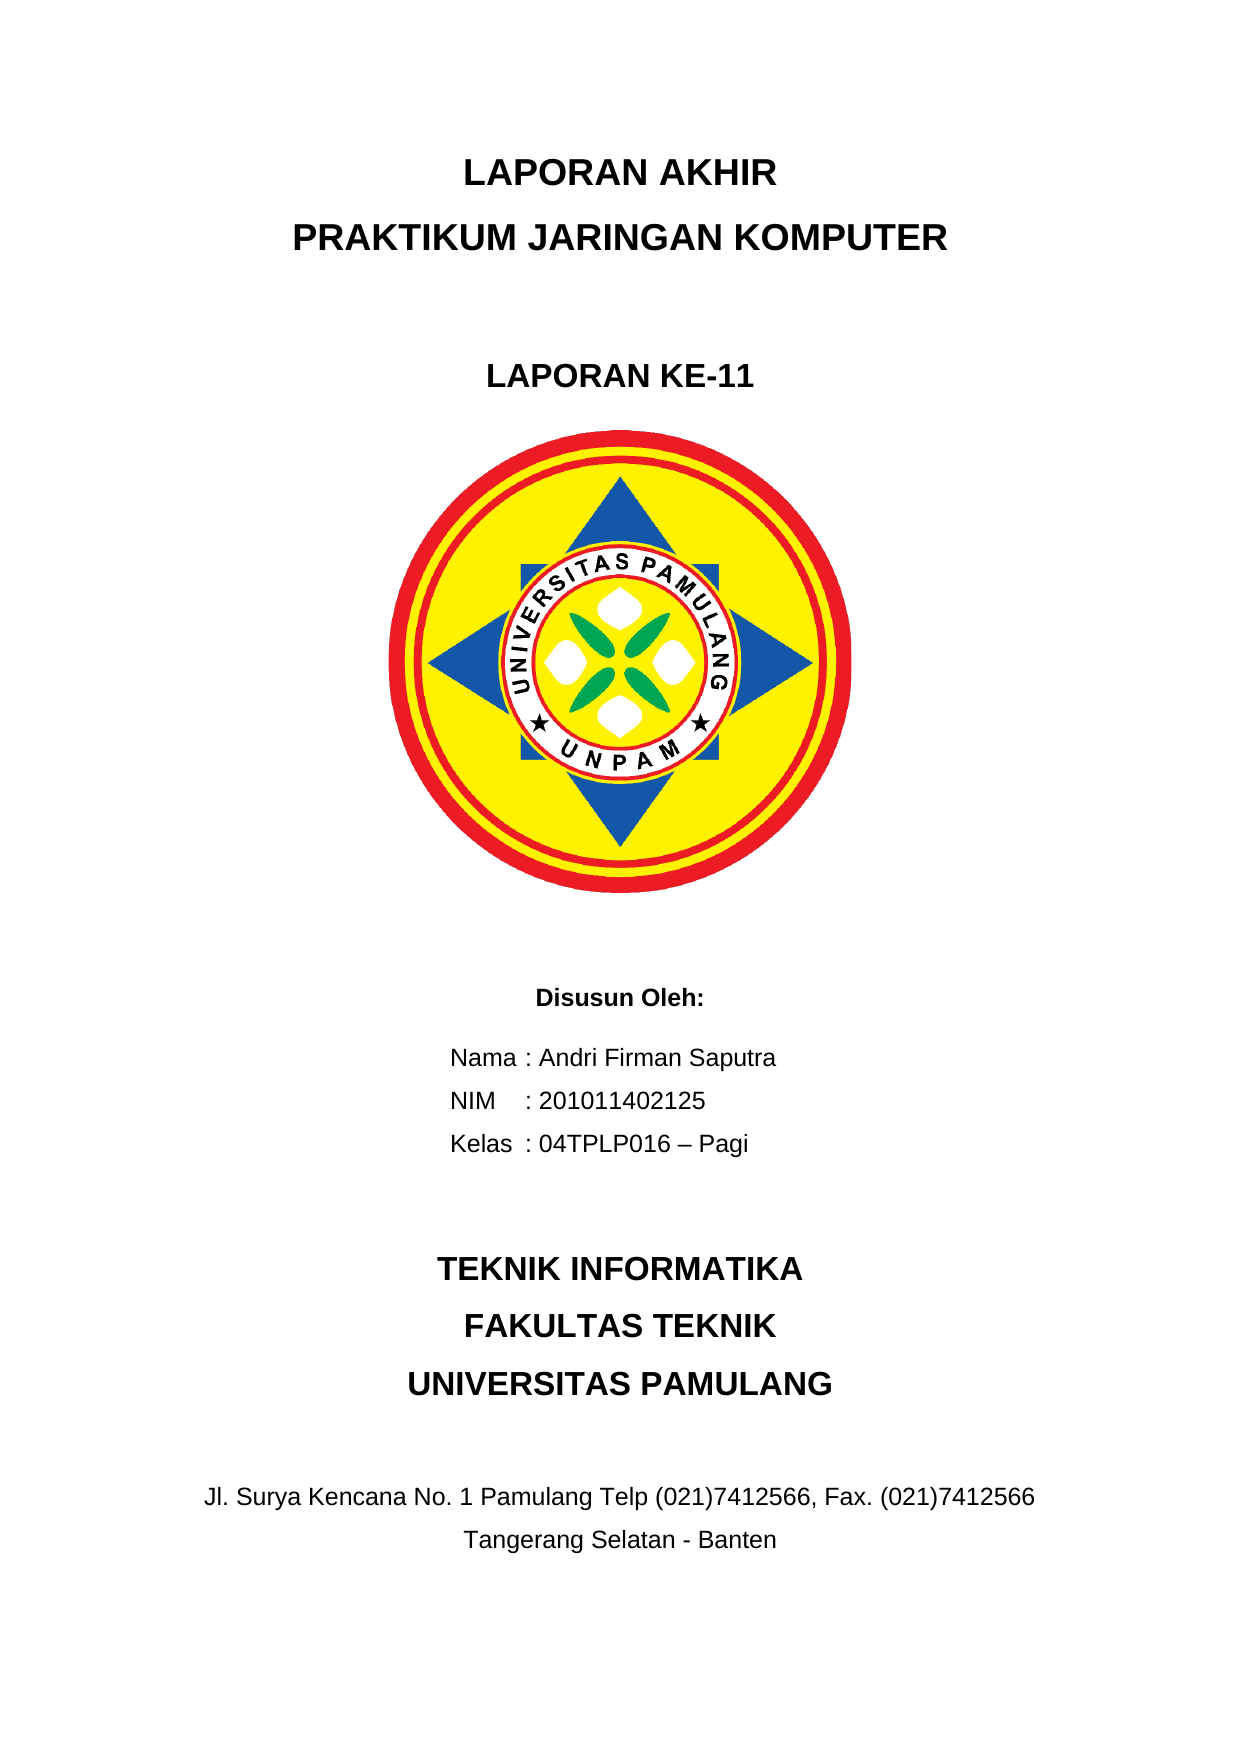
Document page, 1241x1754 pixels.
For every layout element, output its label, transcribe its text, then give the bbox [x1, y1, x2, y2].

text Jl. Surya Kencana No. 1 Pamulang Telp (021)7412566, Fax. (021)7412566 Tangerang Selatan - Banten [150, 1438, 1090, 1553]
text LAPORAN AKHIR PRAKTIKUM JARINGAN KOMPUTER [150, 150, 1090, 258]
text LAPORAN KE-11 [150, 356, 1090, 394]
text Disusun Oleh: [150, 983, 1090, 1012]
text Nama : Andri Firman Saputra NIM : 201011402125 Kelas : 04TPLP016 – Pagi [450, 1043, 1090, 1158]
picture [388, 430, 852, 893]
text TEKNIK INFORMATIKA FAKULTAS TEKNIK UNIVERSITAS PAMULANG [150, 1249, 1090, 1402]
